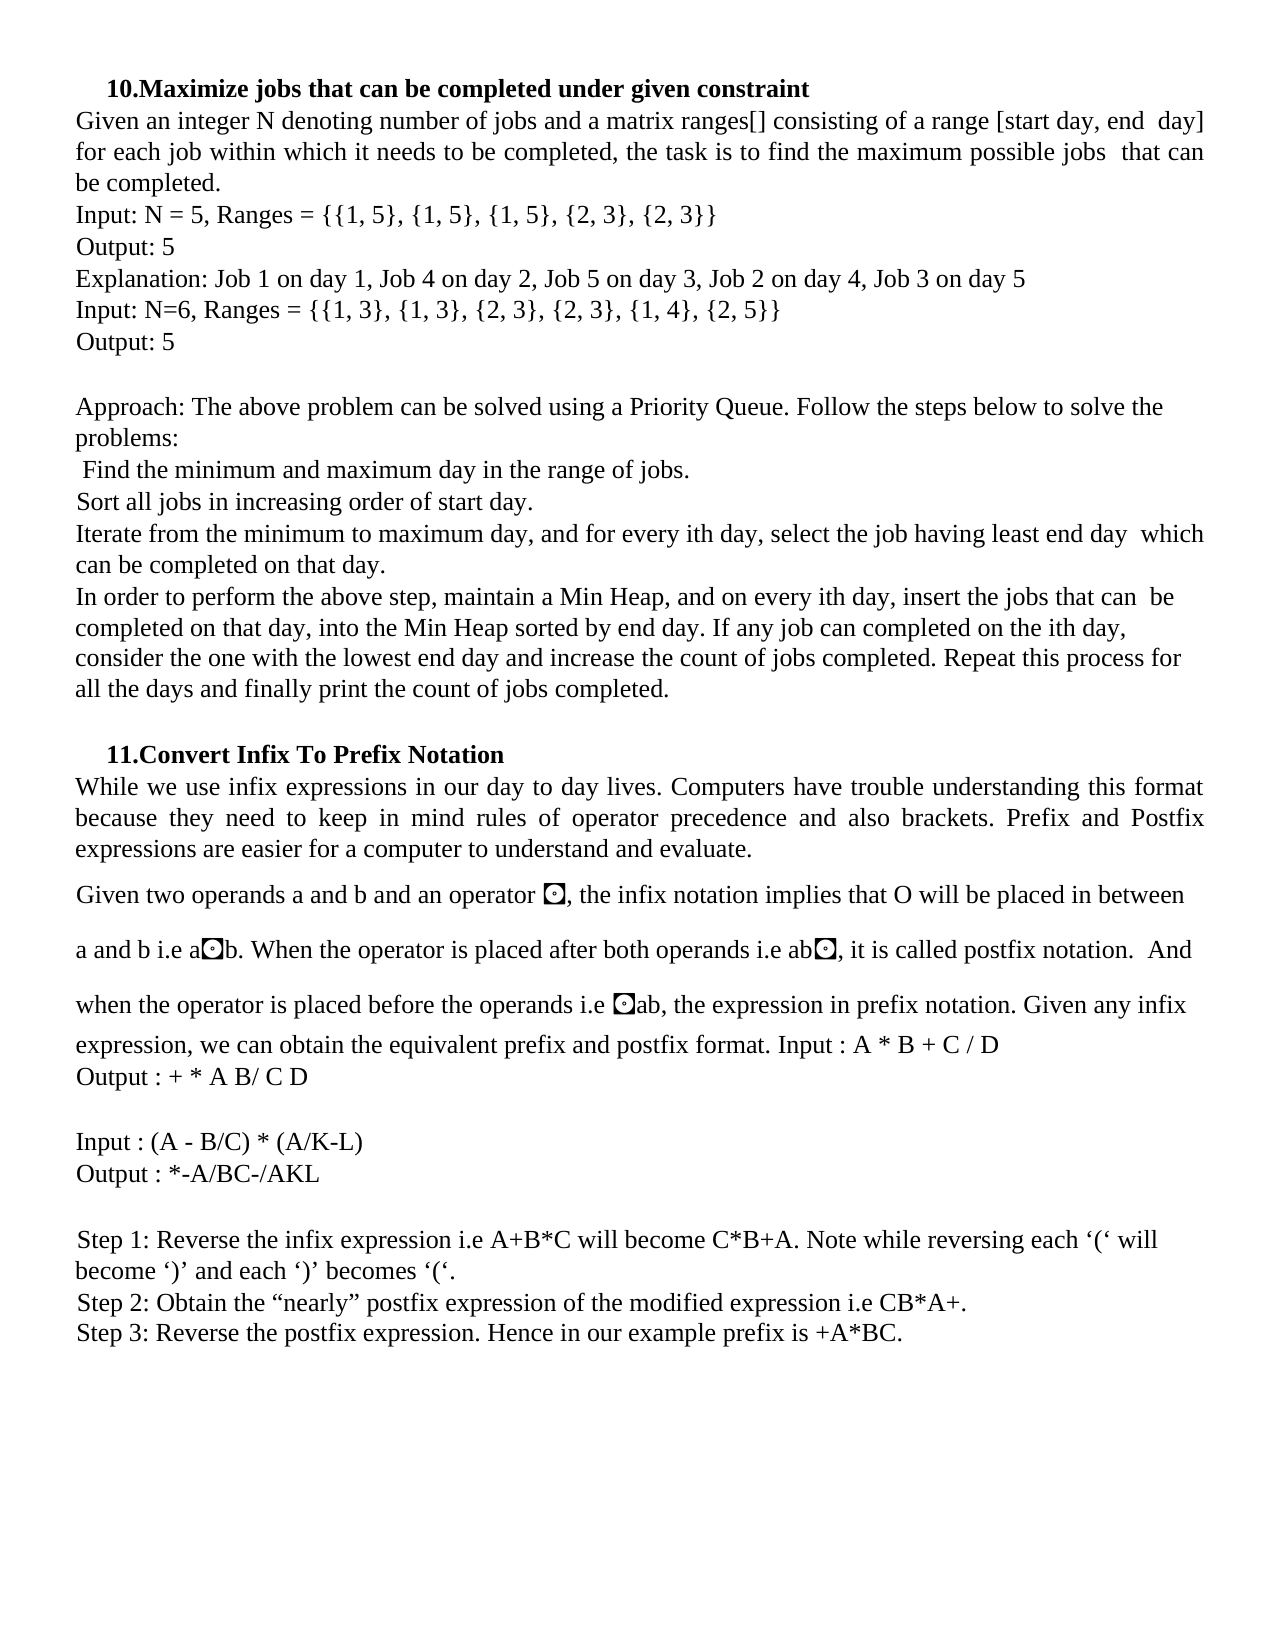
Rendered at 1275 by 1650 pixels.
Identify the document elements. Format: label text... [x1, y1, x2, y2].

text Output: 5 [76, 326, 1207, 356]
text Output : + * A B/ C D [76, 1061, 1207, 1091]
text 11.Convert Infix To Prefix Notation [106, 739, 1207, 769]
text Output : *-A/BC-/AKL [76, 1158, 1207, 1188]
text Sort all jobs in increasing order of start day. [76, 486, 1207, 516]
text 10.Maximize jobs that can be completed under given constraint [106, 73, 1207, 103]
text Explanation: Job 1 on day 1, Job 4 on day 2, Job 5 on day 3, Job 2 on day 4, Job 3 on day 5 Input: N=6, Ranges = {{1, 3}, {1, 3}, {2, 3}, {2, 3}, {1, 4}, {2, 5}} [75, 263, 1064, 324]
text Input: N = 5, Ranges = {{1, 5}, {1, 5}, {1, 5}, {2, 3}, {2, 3}} [75, 199, 1207, 229]
text Iterate from the minimum to maximum day, and for every ith day, select the job having least end day which can be completed on that day. [75, 518, 1206, 579]
text While we use infix expressions in our day to day lives. Computers have trouble understanding this format because they need to keep in mind rules of operator precedence and also brackets. Prefix and Postfix expressions are easier for a computer to understand and evaluate. [75, 771, 1207, 863]
text Find the minimum and maximum day in the range of jobs. [82, 454, 1207, 484]
text Output: 5 [76, 231, 1207, 261]
text Step 2: Obtain the “nearly” postfix expression of the modified expression i.e CB*A+. Step 3: Reverse the postfix expression. Hence in our example prefix is +A*BC. [76, 1287, 1002, 1347]
text Approach: The above problem can be solved using a Priority Queue. Follow the steps below to solve the problems: [75, 391, 1207, 452]
text Input : (A - B/C) * (A/K-L) [75, 1126, 1207, 1156]
text Step 1: Reverse the infix expression i.e A+B*C will become C*B+A. Note while reversing each ‘(‘ will become ‘)’ and each ‘)’ becomes ‘(‘. [75, 1224, 1207, 1285]
text Given two operands a and b and an operator 🖸, the infix notation implies that O will be placed in between a and b i.e a🖸b. When the operator is placed after both operands i.e ab🖸, it is called postfix notation. And when the operator is placed before the operands i.e 🖸ab, the expression in prefix notation. Given any infix expression, we can obtain the equivalent prefix and postfix format. Input : A * B + C / D [75, 865, 1207, 1059]
text Given an integer N denoting number of jobs and a matrix ranges[] consisting of a range [start day, end day] for each job within which it needs to be completed, the task is to find the maximum possible jobs that can be completed. [75, 105, 1206, 197]
text In order to perform the above step, maintain a Min Heap, and on every ith day, insert the jobs that can be completed on that day, into the Min Heap sorted by end day. If any job can completed on the ith day, consider the one with the lowest end day and increase the count of jobs completed. Repeat this process for all the days and finally print the count of jobs completed. [75, 581, 1207, 703]
